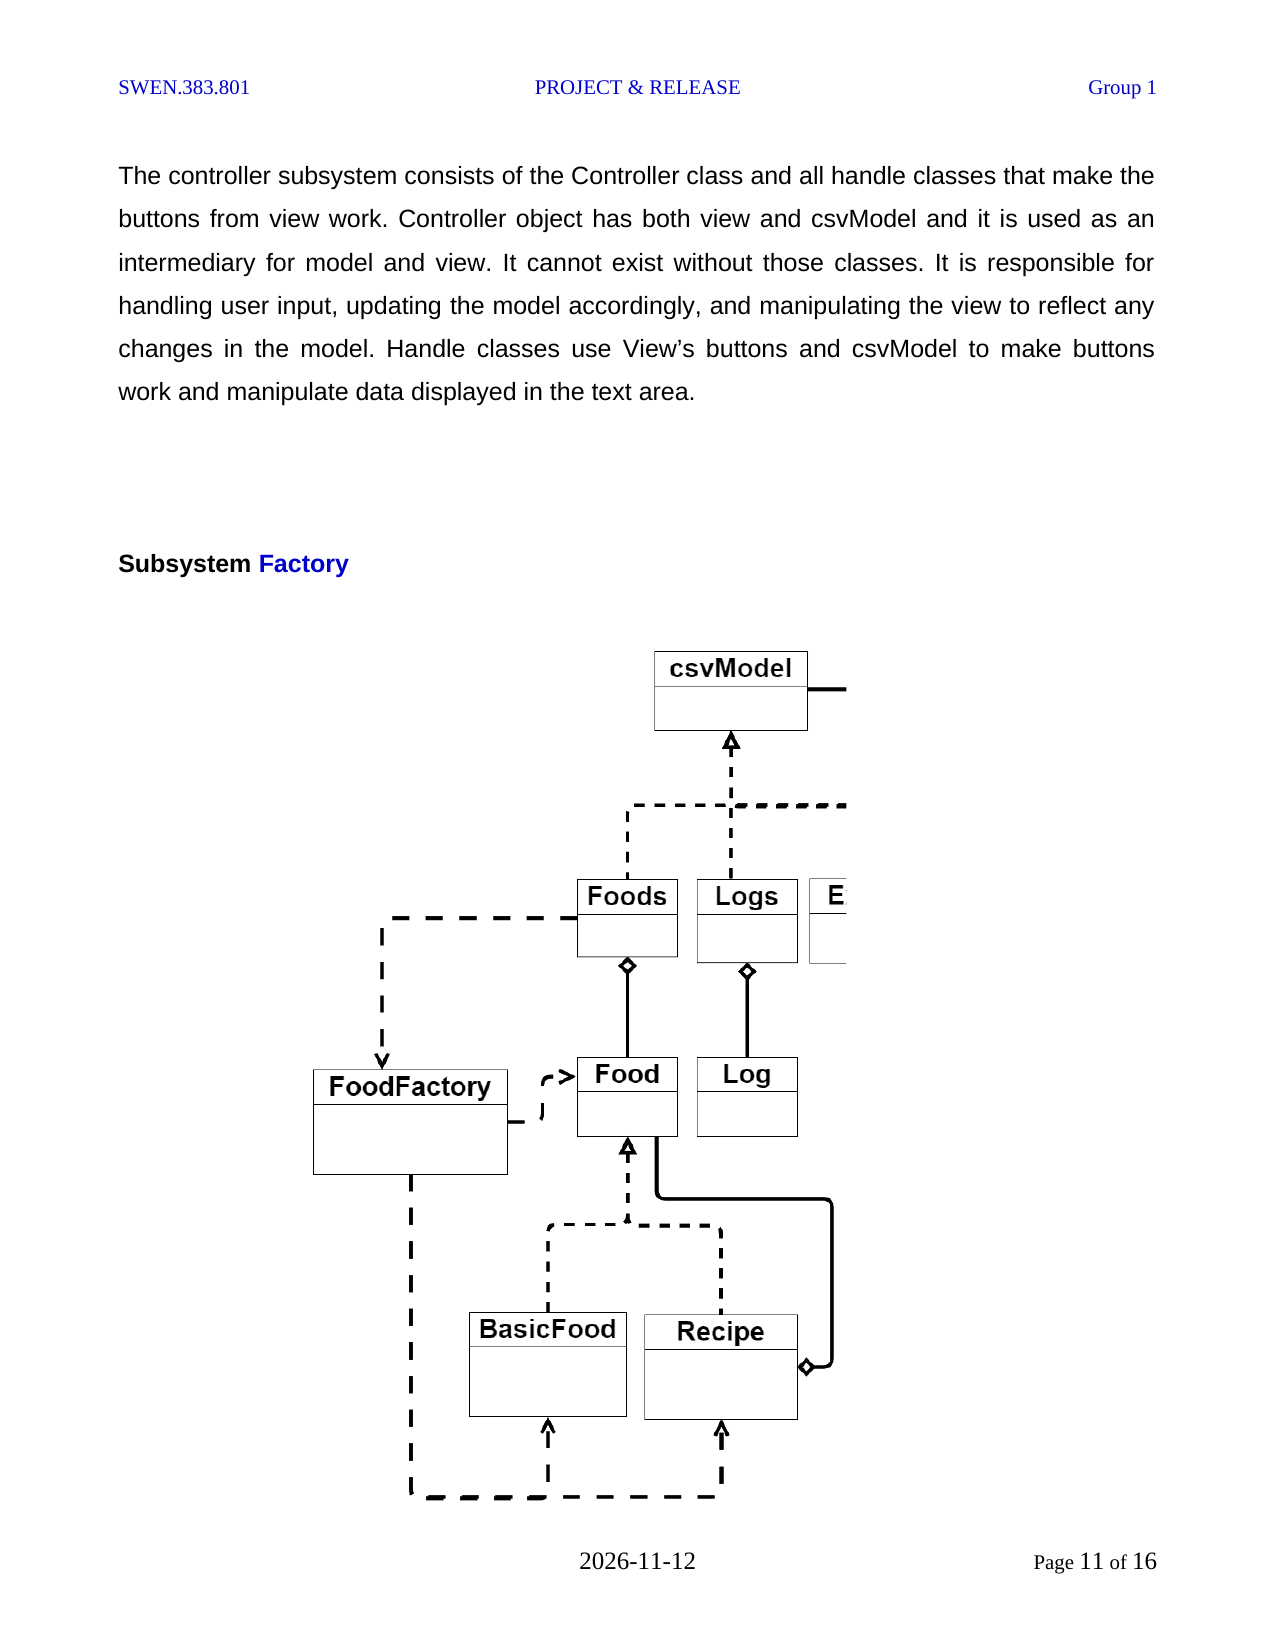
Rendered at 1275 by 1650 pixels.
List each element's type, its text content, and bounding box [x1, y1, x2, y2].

text Subsystem Factory [118, 549, 1157, 578]
text The controller subsystem consists of the Controller class and all handle classes that make the buttons from view work. Controller object has both view and csvModel and it is used as an intermediary for model and view. It cannot exist without those classes. It is responsible for handling user input, updating the model accordingly, and manipulating the view to reflect any changes in the model. Handle classes use View’s buttons and csvModel to make buttons work and manipulate data displayed in the text area. [118, 161, 1157, 406]
picture [313, 644, 847, 1511]
